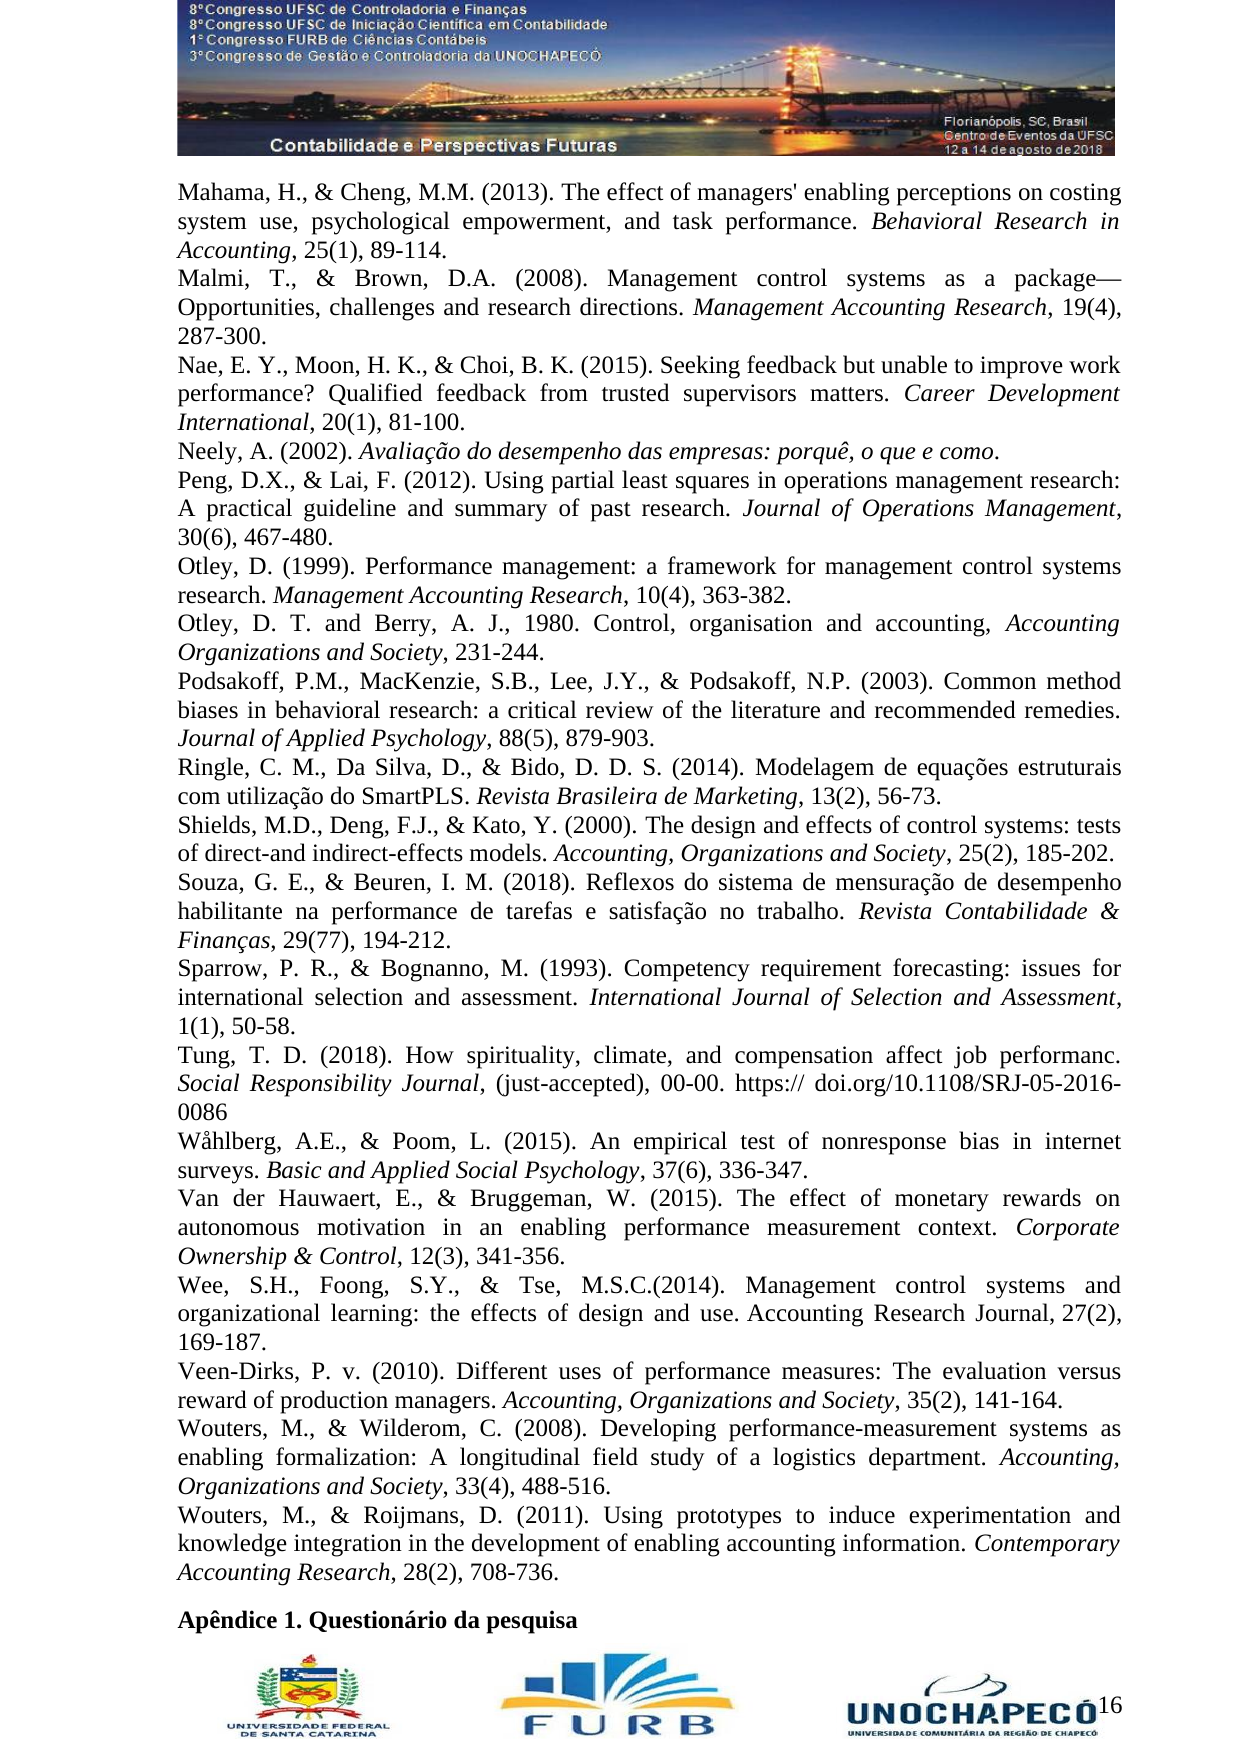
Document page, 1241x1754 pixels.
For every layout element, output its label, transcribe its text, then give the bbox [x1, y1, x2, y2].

text Podsakoff, P.M., MacKenzie, S.B., Lee, J.Y., & Podsakoff, N.P. (2003). Common method biases in behavioral research: a critical review of the literature and recommended remedies. Journal of Applied Psychology, 88(5), 879-903. [177, 666, 1122, 752]
text Malmi, T., & Brown, D.A. (2008). Management control systems as a package—Opportunities, challenges and research directions. Management Accounting Research, 19(4), 287-300. [177, 263, 1122, 350]
text Otley, D. T. and Berry, A. J., 1980. Control, organisation and accounting, Accounting Organizations and Society, 231-244. [177, 608, 1122, 666]
text Mahama, H., & Cheng, M.M. (2013). The effect of managers' enabling perceptions on costing system use, psychological empowerment, and task performance. Behavioral Research in Accounting, 25(1), 89-114. [177, 177, 1122, 263]
text Souza, G. E., & Beuren, I. M. (2018). Reflexos do sistema de mensuração de desempenho habilitante na performance de tarefas e satisfação no trabalho. Revista Contabilidade & Finanças, 29(77), 194-212. [177, 867, 1122, 953]
text Van der Hauwaert, E., & Bruggeman, W. (2015). The effect of monetary rewards on autonomous motivation in an enabling performance measurement context. Corporate Ownership & Control, 12(3), 341-356. [177, 1183, 1122, 1270]
text Nae, E. Y., Moon, H. K., & Choi, B. K. (2015). Seeking feedback but unable to improve work performance? Qualified feedback from trusted supervisors matters. Career Development International, 20(1), 81-100. [177, 350, 1122, 436]
text Apêndice 1. Questionário da pesquisa [177, 1605, 1122, 1634]
text Peng, D.X., & Lai, F. (2012). Using partial least squares in operations management research: A practical guideline and summary of past research. Journal of Operations Management, 30(6), 467-480. [177, 465, 1122, 551]
text Tung, T. D. (2018). How spirituality, climate, and compensation affect job performanc. Social Responsibility Journal, (just-accepted), 00-00. https:// doi.org/10.1108/SRJ-05-2016-0086 [177, 1040, 1122, 1126]
text Otley, D. (1999). Performance management: a framework for management control systems research. Management Accounting Research, 10(4), 363-382. [177, 551, 1122, 608]
text Wouters, M., & Roijmans, D. (2011). Using prototypes to induce experimentation and knowledge integration in the development of enabling accounting information. Contemporary Accounting Research, 28(2), 708-736. [177, 1500, 1122, 1586]
text Sparrow, P. R., & Bognanno, M. (1993). Competency requirement forecasting: issues for international selection and assessment. International Journal of Selection and Assessment, 1(1), 50-58. [177, 953, 1122, 1040]
picture [177, 0, 1115, 156]
text Ringle, C. M., Da Silva, D., & Bido, D. D. S. (2014). Modelagem de equações estruturais com utilização do SmartPLS. Revista Brasileira de Marketing, 13(2), 56-73. [177, 752, 1122, 810]
text Wåhlberg, A.E., & Poom, L. (2015). An empirical test of nonresponse bias in internet surveys. Basic and Applied Social Psychology, 37(6), 336-347. [177, 1126, 1122, 1183]
text Shields, M.D., Deng, F.J., & Kato, Y. (2000). The design and effects of control systems: tests of direct-and indirect-effects models. Accounting, Organizations and Society, 25(2), 185-202. [177, 810, 1122, 867]
text Wouters, M., & Wilderom, C. (2008). Developing performance-measurement systems as enabling formalization: A longitudinal field study of a logistics department. Accounting, Organizations and Society, 33(4), 488-516. [177, 1413, 1122, 1500]
text Veen-Dirks, P. v. (2010). Different uses of performance measures: The evaluation versus reward of production managers. Accounting, Organizations and Society, 35(2), 141-164. [177, 1356, 1122, 1413]
text Wee, S.H., Foong, S.Y., & Tse, M.S.C.(2014). Management control systems and organizational learning: the effects of design and use. Accounting Research Journal, 27(2), 169-187. [177, 1270, 1122, 1356]
picture [217, 1643, 1105, 1739]
text Neely, A. (2002). Avaliação do desempenho das empresas: porquê, o que e como. [177, 436, 1122, 465]
